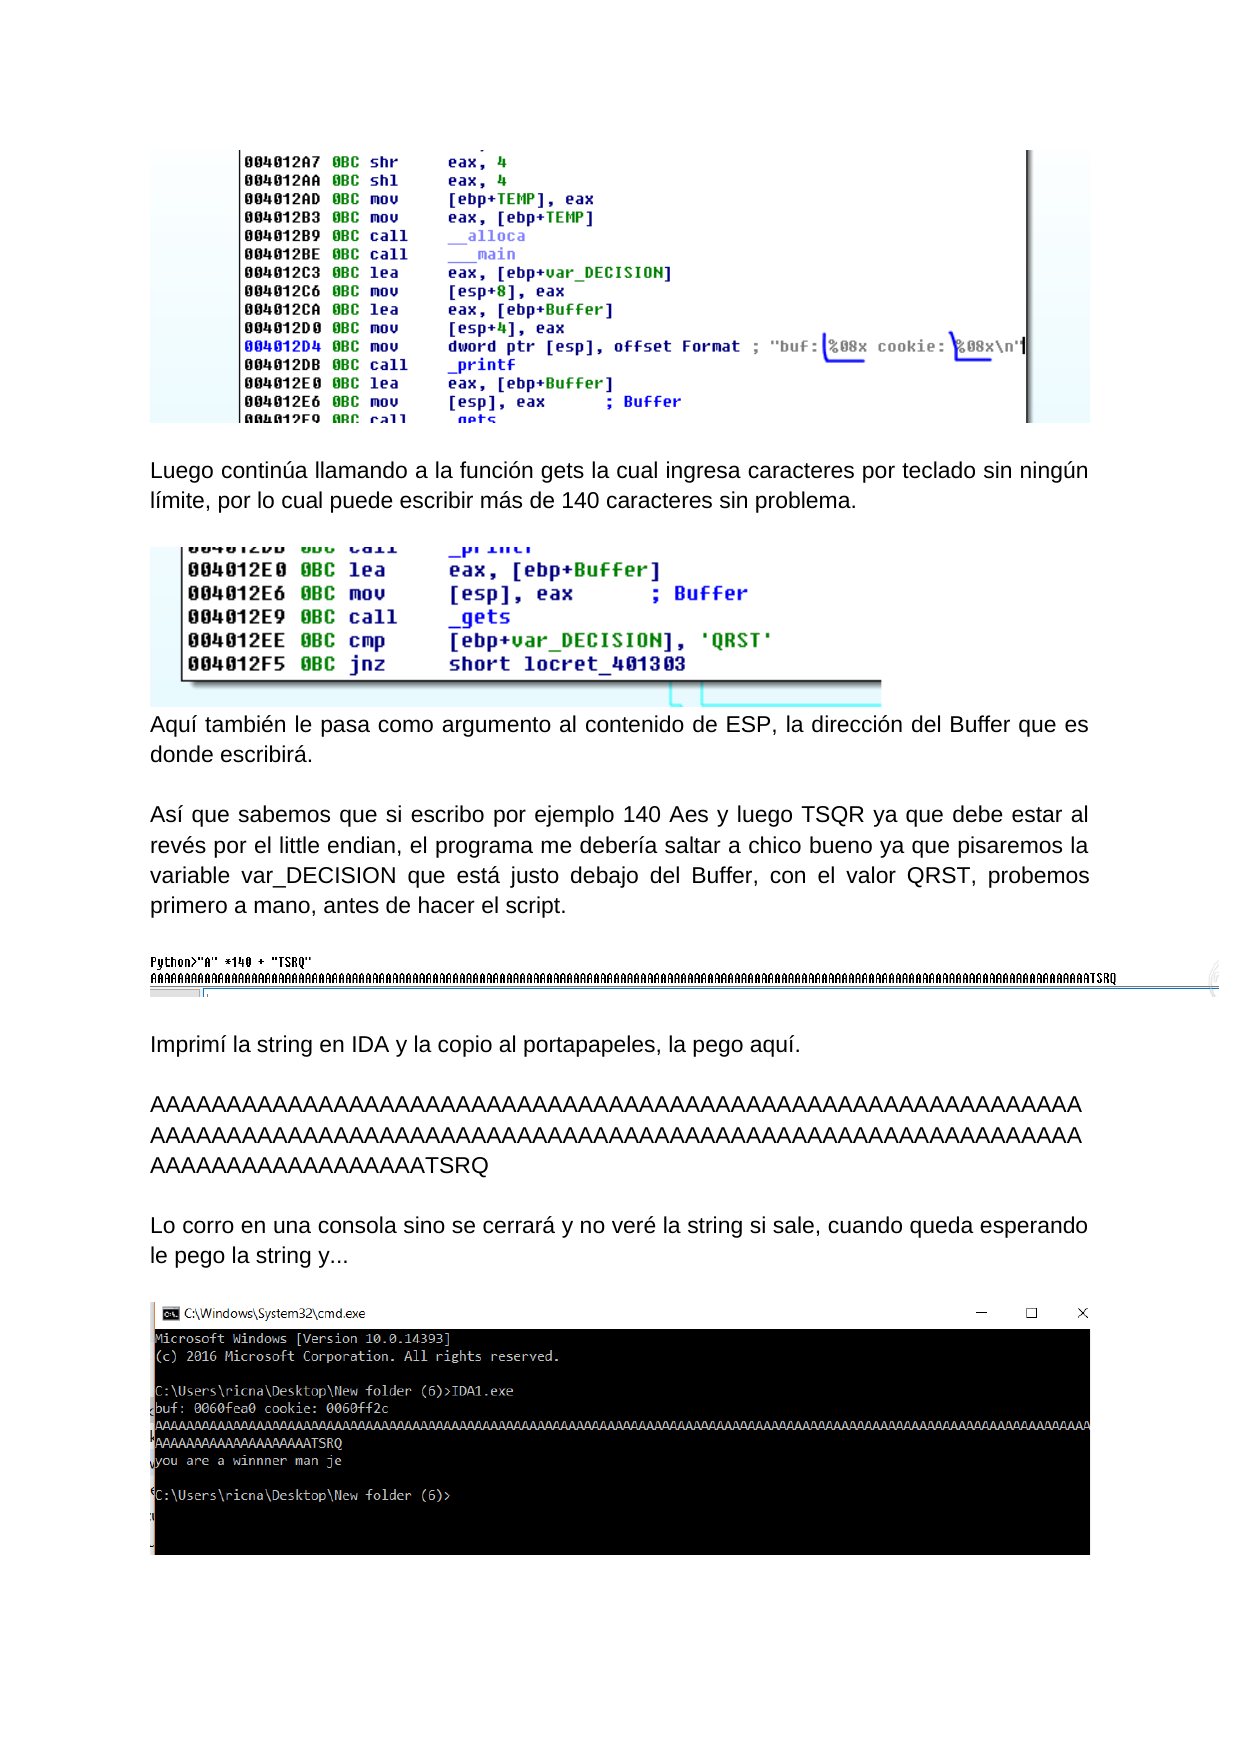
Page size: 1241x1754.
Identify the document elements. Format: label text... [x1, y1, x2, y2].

picture [150, 150, 1091, 423]
picture [150, 1302, 1091, 1555]
text Imprimí la string en IDA y la copio al portapapeles, la pego aquí. [150, 1031, 1090, 1057]
picture [150, 547, 882, 707]
text Aquí también le pasa como argumento al contenido de ESP, la dirección del Buffer que es donde escribirá. [150, 711, 1090, 767]
picture [150, 952, 1219, 997]
text Luego continúa llamando a la función gets la cual ingresa caracteres por teclado sin ningún límite, por lo cual puede escribir más de 140 caracteres sin problema. [150, 457, 1090, 513]
text AAAAAAAAAAAAAAAAAAAAAAAAAAAAAAAAAAAAAAAAAAAAAAAAAAAAAAAAAAAAAAAAAAAAAAAAAAAAAAAAAAAAAAAAAAAAAAAAAAAAAAAAAAAAAAAAAAAAAAAAAAAAAAAAAAAAAAAAAAAATSRQ [150, 1091, 1090, 1178]
text Así que sabemos que si escribo por ejemplo 140 Aes y luego TSQR ya que debe estar al revés por el little endian, el programa me debería saltar a chico bueno ya que pisaremos la variable var_DECISION que está justo debajo del Buffer, con el valor QRST, probemos primero a mano, antes de hacer el script. [150, 801, 1090, 918]
text Lo corro en una consola sino se cerrará y no veré la string si sale, cuando queda esperando le pego la string y... [150, 1212, 1090, 1269]
